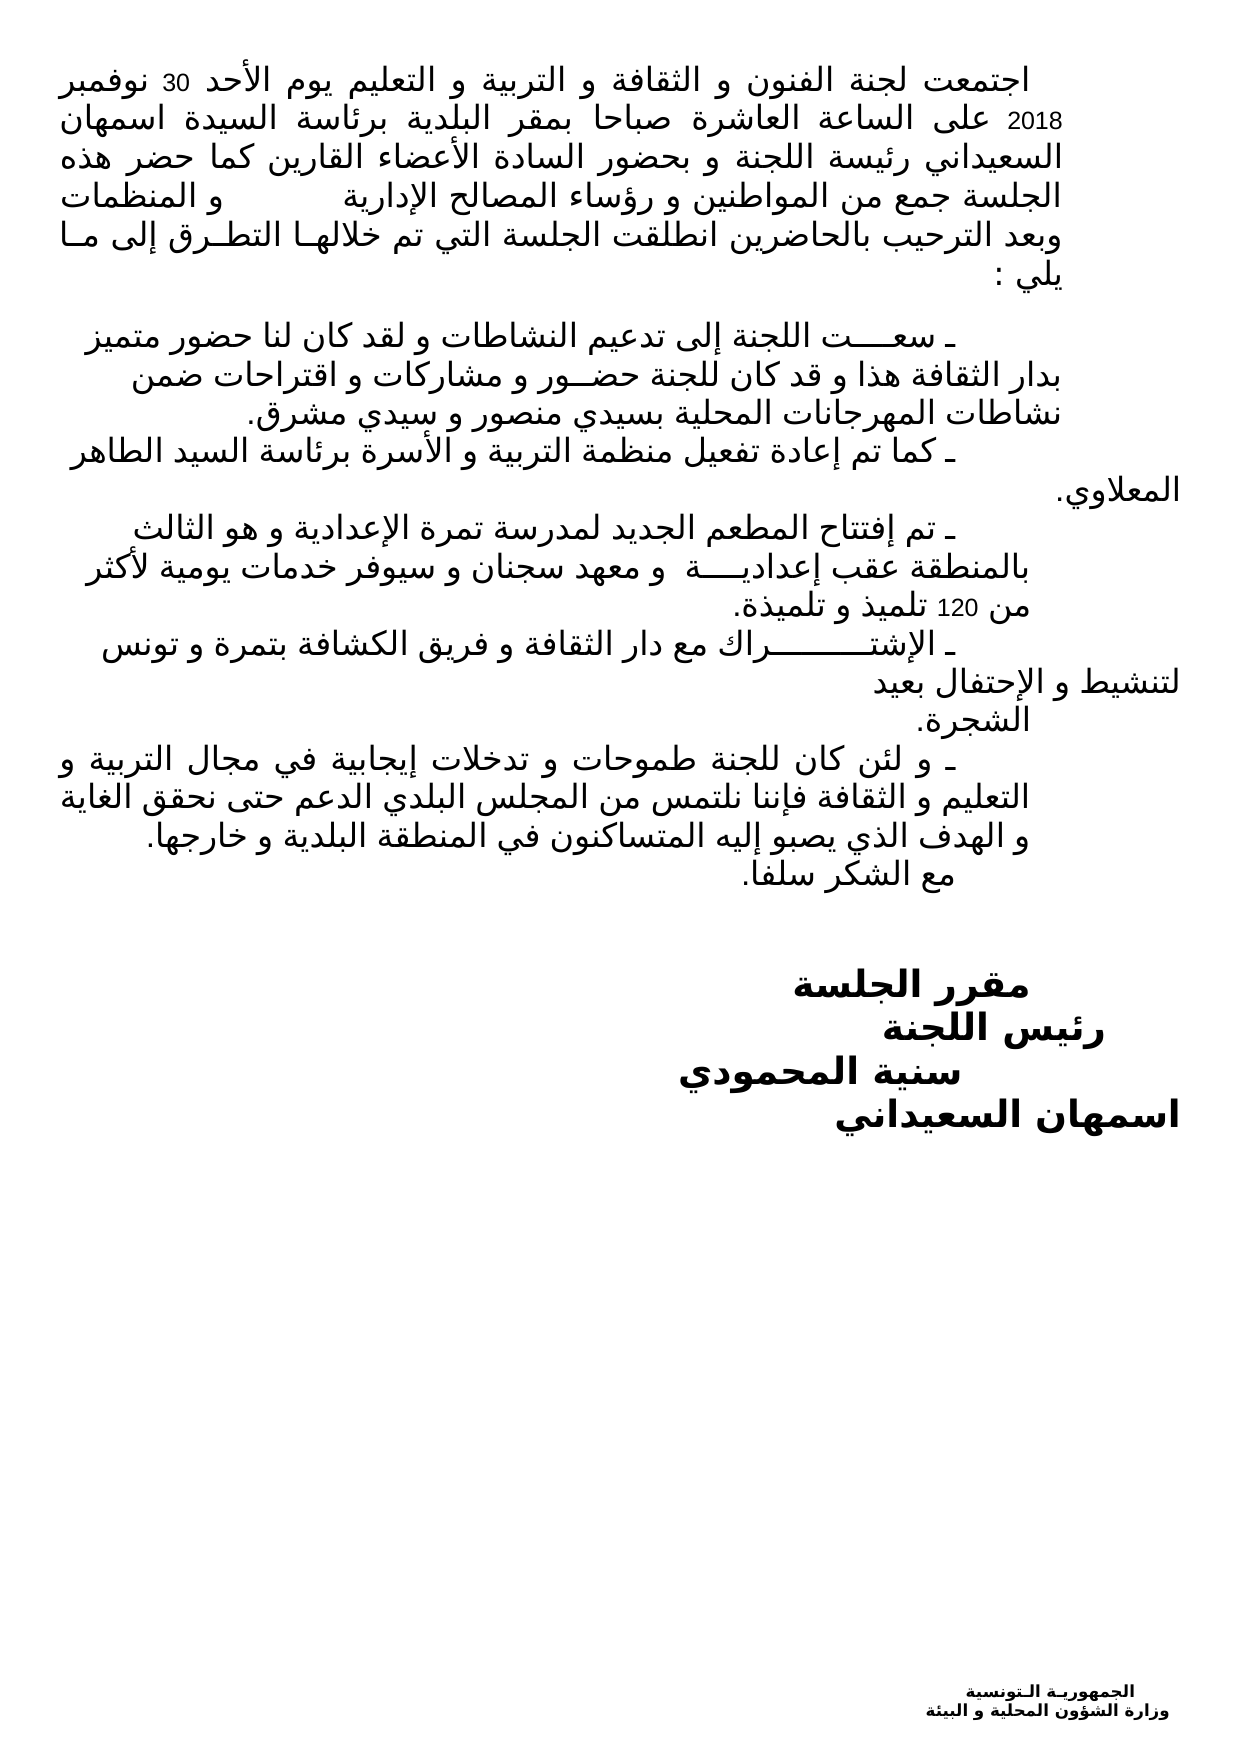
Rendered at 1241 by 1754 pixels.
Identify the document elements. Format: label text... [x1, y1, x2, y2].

text مقرر الجلسة رئيس اللجنة [59, 962, 1106, 1049]
text مع الشكر سلفا. [59, 854, 1031, 893]
text اجتمعت لجنة الفنون و الثقافة و التربية و التعليم يوم الأحد 30 نوفمبر 2018 على الساعة العاشرة صباحا بمقر البلدية برئاسة السيدة اسمهان السعيداني رئيسة اللجنة و بحضور السادة الأعضاء القارين كما حضر هذه الجلسة جمع من المواطنين و رؤساء المصالح الإدارية و المنظمات وبعد الترحيب بالحاضرين انطلقت الجلسة التي تم خلالها التطرق إلى ما يلي : [59, 60, 1063, 293]
text ـ تم إفتتاح المطعم الجديد لمدرسة تمرة الإعدادية و هو الثالث بالمنطقة عقب إعداديــــة و معهد سجنان و سيوفر خدمات يومية لأكثر من 120 تلميذ و تلميذة. [59, 508, 1031, 624]
text الجمهوريـة الـتونسية [59, 1682, 1181, 1701]
text سنية المحمودي اسمهان السعيداني [59, 1049, 1181, 1137]
text ـ الإشتــــــــــراك مع دار الثقافة و فريق الكشافة بتمرة و تونس لتنشيط و الإحتفال بعيد [44, 624, 1181, 701]
text ـ و لئن كان للجنة طموحات و تدخلات إيجابية في مجال التربية و التعليم و الثقافة فإننا نلتمس من المجلس البلدي الدعم حتى نحقق الغاية و الهدف الذي يصبو إليه المتساكنون في المنطقة البلدية و خارجها. [59, 739, 1031, 854]
text ـ سعــــت اللجنة إلى تدعيم النشاطات و لقد كان لنا حضور متميز بدار الثقافة هذا و قد كان للجنة حضــور و مشاركات و اقتراحات ضمن نشاطات المهرجانات المحلية بسيدي منصور و سيدي مشرق. [59, 316, 1063, 431]
text الشجرة. [44, 701, 1106, 739]
text وزارة الشؤون المحلية و البيئة [59, 1701, 1181, 1721]
text ـ كما تم إعادة تفعيل منظمة التربية و الأسرة برئاسة السيد الطاهر المعلاوي. [59, 431, 1181, 508]
